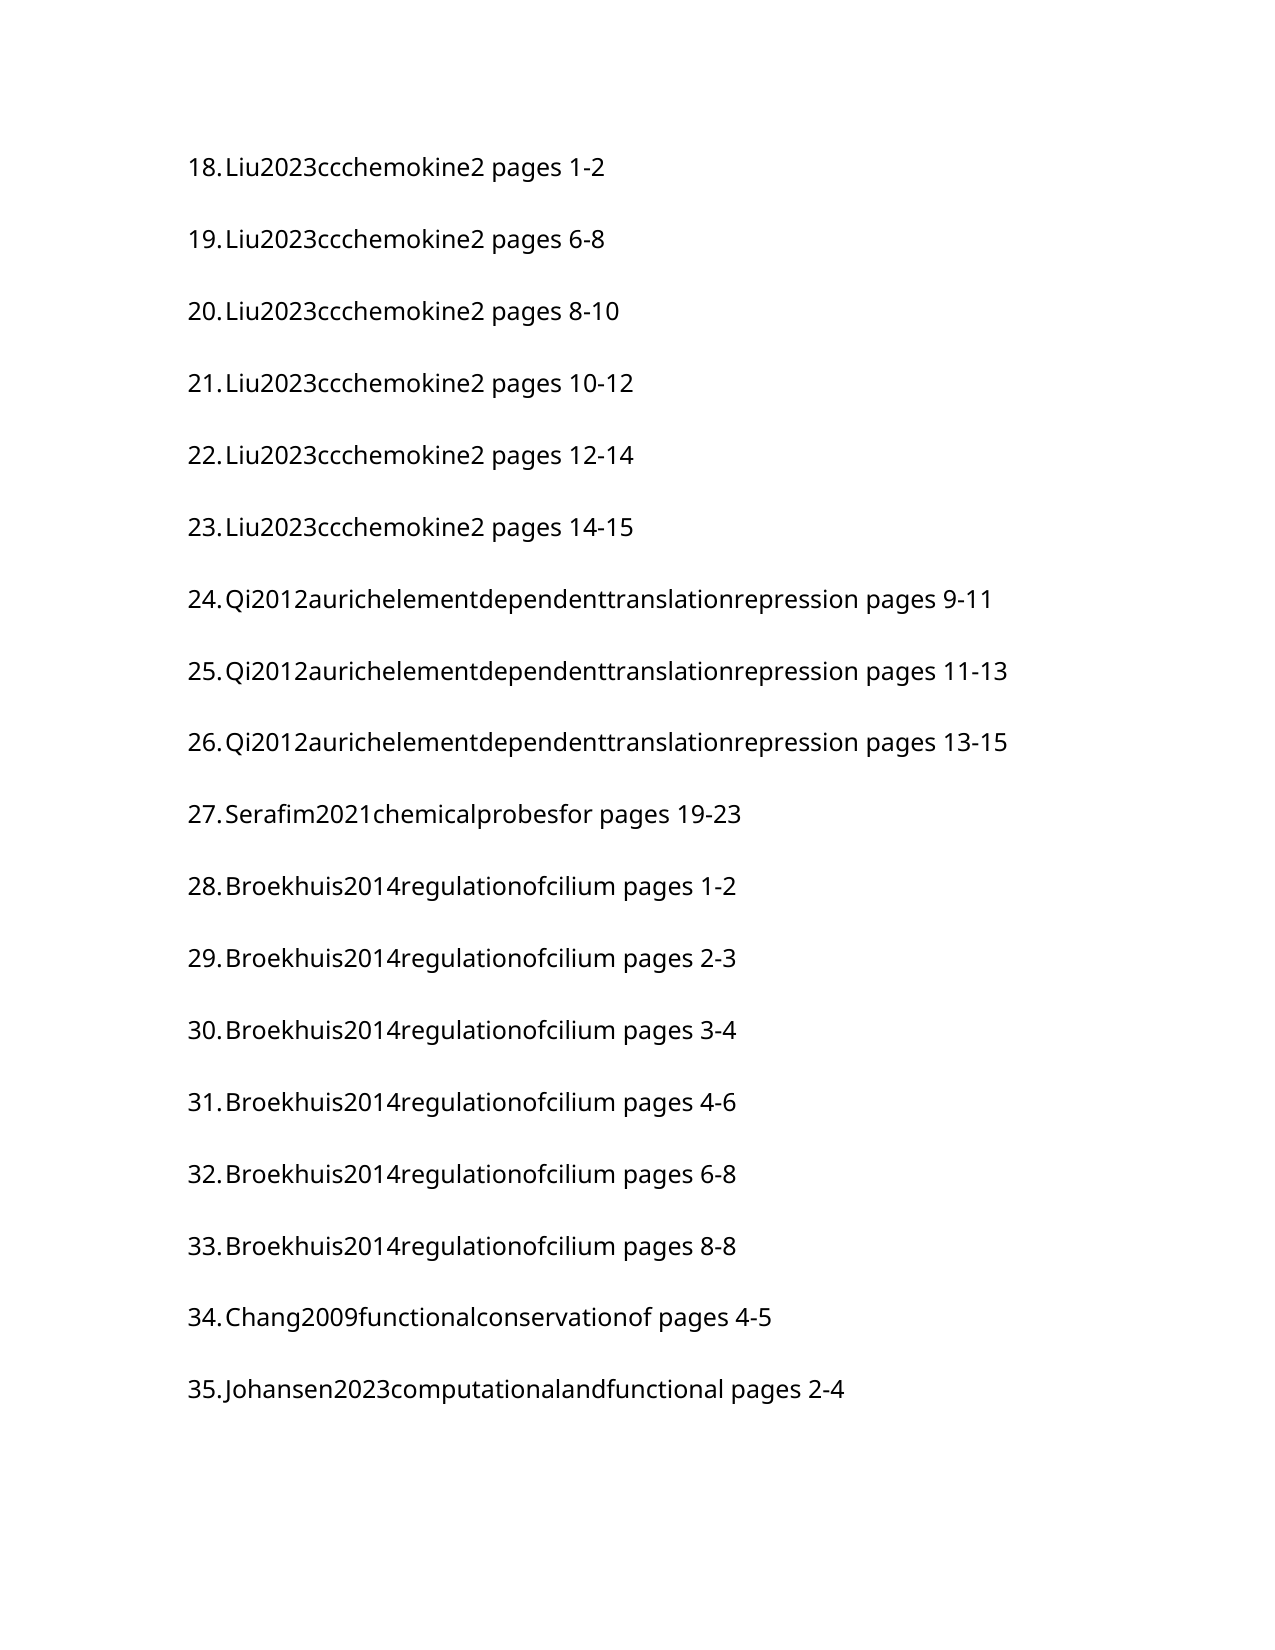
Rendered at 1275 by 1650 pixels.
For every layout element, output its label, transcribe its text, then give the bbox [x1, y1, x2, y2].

list Qi2012aurichelementdependenttranslationrepression pages 11-13 [187, 653, 1125, 721]
list Broekhuis2014regulationofcilium pages 1-2 [187, 869, 1125, 937]
list Broekhuis2014regulationofcilium pages 4-6 [187, 1084, 1125, 1152]
list Liu2023ccchemokine2 pages 1-2 [187, 150, 1125, 218]
list Liu2023ccchemokine2 pages 8-10 [187, 294, 1125, 362]
list Broekhuis2014regulationofcilium pages 8-8 [187, 1228, 1125, 1296]
list Serafim2021chemicalprobesfor pages 19-23 [187, 797, 1125, 865]
list Broekhuis2014regulationofcilium pages 3-4 [187, 1012, 1125, 1081]
list Liu2023ccchemokine2 pages 14-15 [187, 509, 1125, 577]
list Johansen2023computationalandfunctional pages 2-4 [187, 1372, 1125, 1440]
list Qi2012aurichelementdependenttranslationrepression pages 13-15 [187, 725, 1125, 793]
list Liu2023ccchemokine2 pages 12-14 [187, 437, 1125, 506]
list Chang2009functionalconservationof pages 4-5 [187, 1300, 1125, 1368]
list Liu2023ccchemokine2 pages 6-8 [187, 222, 1125, 290]
list Liu2023ccchemokine2 pages 10-12 [187, 366, 1125, 434]
list Qi2012aurichelementdependenttranslationrepression pages 9-11 [187, 581, 1125, 649]
list Broekhuis2014regulationofcilium pages 2-3 [187, 941, 1125, 1009]
list Broekhuis2014regulationofcilium pages 6-8 [187, 1156, 1125, 1224]
